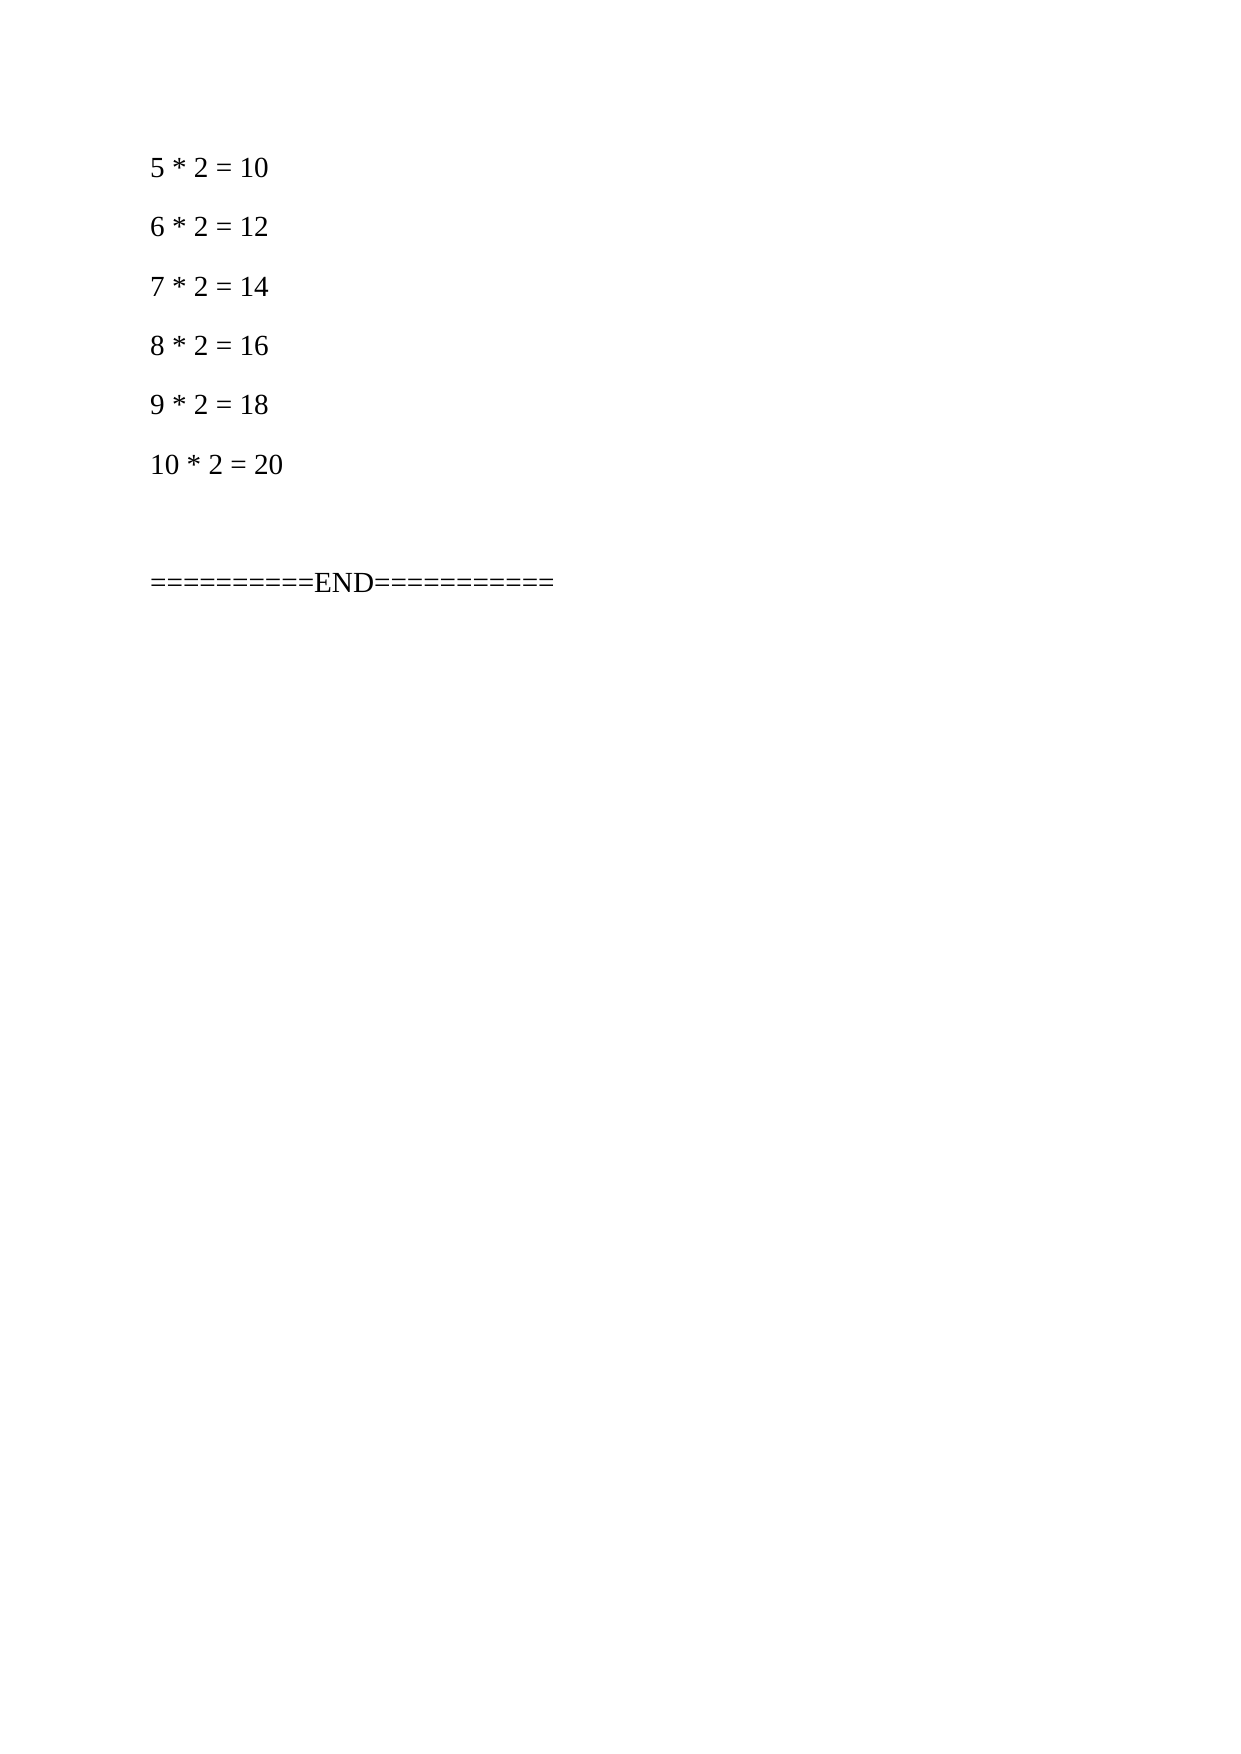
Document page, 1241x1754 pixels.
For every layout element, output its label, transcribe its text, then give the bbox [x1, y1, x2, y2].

text 5 * 2 = 10 [150, 150, 1090, 183]
text ==========END=========== [150, 566, 1090, 599]
text 8 * 2 = 16 [150, 328, 1090, 362]
text 6 * 2 = 12 [150, 209, 1090, 243]
text 10 * 2 = 20 [150, 447, 1090, 480]
text 7 * 2 = 14 [150, 269, 1090, 302]
text 9 * 2 = 18 [150, 387, 1090, 421]
